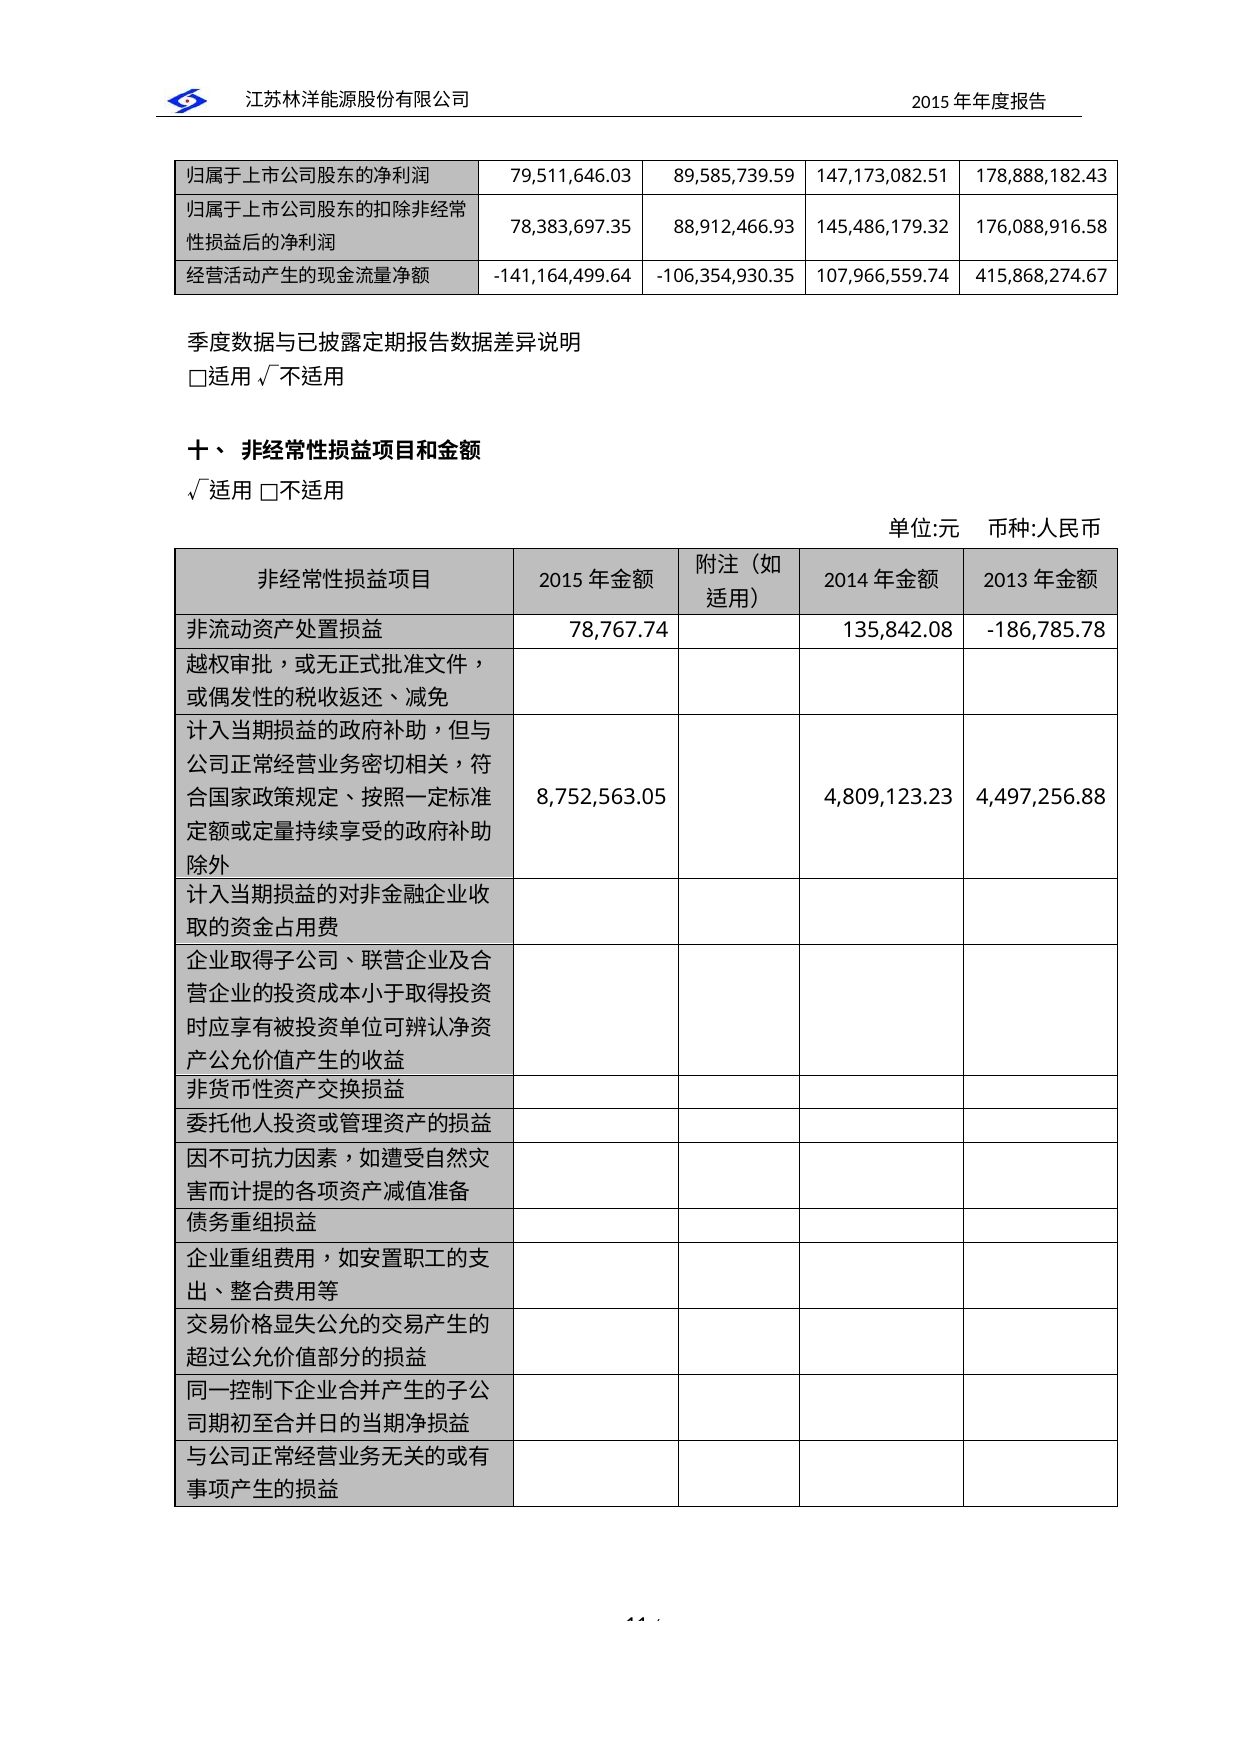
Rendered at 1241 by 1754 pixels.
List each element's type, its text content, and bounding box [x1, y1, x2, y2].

table_cell 因不可抗力因素，如遭受自然灾 害而计提的各项资产减值准备 [176, 1143, 513, 1208]
table_cell [800, 1076, 963, 1108]
table_cell [514, 649, 678, 714]
table_cell [800, 1243, 963, 1308]
table_cell 78,383,697.35 [479, 195, 642, 260]
table_cell [514, 879, 678, 943]
table_cell 债务重组损益 [176, 1209, 513, 1242]
table_cell [679, 1441, 799, 1506]
table_cell 88,912,466.93 [643, 195, 805, 260]
table_cell [514, 1243, 678, 1308]
table_cell [800, 1143, 963, 1208]
table_cell [800, 1309, 963, 1374]
table_cell [514, 1441, 678, 1506]
table_cell [964, 1076, 1117, 1108]
text √适用 □不适用 [187, 475, 490, 504]
table_cell 145,486,179.32 [806, 195, 959, 260]
table_cell [800, 1441, 963, 1506]
table_cell [514, 1076, 678, 1108]
table_cell [679, 715, 799, 877]
table_cell [964, 649, 1117, 714]
table_cell [679, 1076, 799, 1108]
table_header 附注（如 适用） [679, 549, 799, 614]
table_cell [514, 1143, 678, 1208]
table_cell -106,354,930.35 [643, 261, 805, 294]
table_cell [800, 879, 963, 943]
table_cell [679, 1143, 799, 1208]
table_cell [514, 1309, 678, 1374]
table_cell 非流动资产处置损益 [176, 615, 513, 648]
table_header 非经常性损益项目 [176, 549, 513, 614]
table_cell 交易价格显失公允的交易产生的 超过公允价值部分的损益 [176, 1309, 513, 1374]
table_cell -186,785.78 [964, 615, 1117, 648]
table_cell [679, 1209, 799, 1242]
table_cell 78,767.74 [514, 615, 678, 648]
table_cell [964, 1209, 1117, 1242]
table_cell 同一控制下企业合并产生的子公 司期初至合并日的当期净损益 [176, 1375, 513, 1440]
table_cell 与公司正常经营业务无关的或有 事项产生的损益 [176, 1441, 513, 1506]
table_cell [964, 1143, 1117, 1208]
text 单位:元 币种:人民币 [888, 513, 1132, 543]
table_header 2015 年金额 [514, 549, 678, 614]
table_cell [679, 879, 799, 943]
table_cell [679, 1375, 799, 1440]
table_cell [964, 1243, 1117, 1308]
table_cell [964, 1309, 1117, 1374]
table_cell 计入当期损益的政府补助，但与 公司正常经营业务密切相关，符 合国家政策规定、按照一定标准 定额或定量持续享受的政府补助 除外 [176, 715, 513, 877]
table_header 178,888,182.43 [960, 161, 1117, 194]
table_cell 计入当期损益的对非金融企业收 取的资金占用费 [176, 879, 513, 943]
table_cell [800, 649, 963, 714]
table_cell 4,809,123.23 [800, 715, 963, 877]
table_header 79,511,646.03 [479, 161, 642, 194]
text 季度数据与已披露定期报告数据差异说明 [187, 327, 826, 357]
picture [164, 87, 210, 114]
table_cell 委托他人投资或管理资产的损益 [176, 1109, 513, 1142]
table_cell [679, 615, 799, 648]
text □适用 √不适用 [187, 361, 826, 391]
subtitle 十、 非经常性损益项目和金额 [187, 435, 490, 464]
table_cell [964, 879, 1117, 943]
table_cell 归属于上市公司股东的扣除非经常 性损益后的净利润 [176, 195, 478, 260]
table_cell 非货币性资产交换损益 [176, 1076, 513, 1108]
table_cell [800, 1109, 963, 1142]
table_header 2014 年金额 [800, 549, 963, 614]
table_cell [679, 1243, 799, 1308]
table_cell 8,752,563.05 [514, 715, 678, 877]
table_cell 企业重组费用，如安置职工的支 出、整合费用等 [176, 1243, 513, 1308]
table_cell [964, 945, 1117, 1074]
table_cell [514, 1109, 678, 1142]
table_header 147,173,082.51 [806, 161, 959, 194]
table_cell 135,842.08 [800, 615, 963, 648]
table_cell [800, 945, 963, 1074]
table_cell [964, 1441, 1117, 1506]
table_cell 4,497,256.88 [964, 715, 1117, 877]
table_cell 越权审批，或无正式批准文件， 或偶发性的税收返还、减免 [176, 649, 513, 714]
table_cell [679, 945, 799, 1074]
table_cell 经营活动产生的现金流量净额 [176, 261, 478, 294]
table_cell -141,164,499.64 [479, 261, 642, 294]
table_cell 企业取得子公司、联营企业及合 营企业的投资成本小于取得投资 时应享有被投资单位可辨认净资 产公允价值产生的收益 [176, 945, 513, 1074]
table_cell [514, 1209, 678, 1242]
table_cell [800, 1209, 963, 1242]
table_cell [964, 1375, 1117, 1440]
table_cell [964, 1109, 1117, 1142]
table_cell 415,868,274.67 [960, 261, 1117, 294]
table_header 2013 年金额 [964, 549, 1117, 614]
table_cell 107,966,559.74 [806, 261, 959, 294]
table_cell [679, 649, 799, 714]
table_cell [514, 945, 678, 1074]
table_cell [679, 1309, 799, 1374]
table_header 89,585,739.59 [643, 161, 805, 194]
table_cell [679, 1109, 799, 1142]
table_cell 176,088,916.58 [960, 195, 1117, 260]
table_cell [514, 1375, 678, 1440]
table_cell [800, 1375, 963, 1440]
table_header 归属于上市公司股东的净利润 [176, 161, 478, 194]
